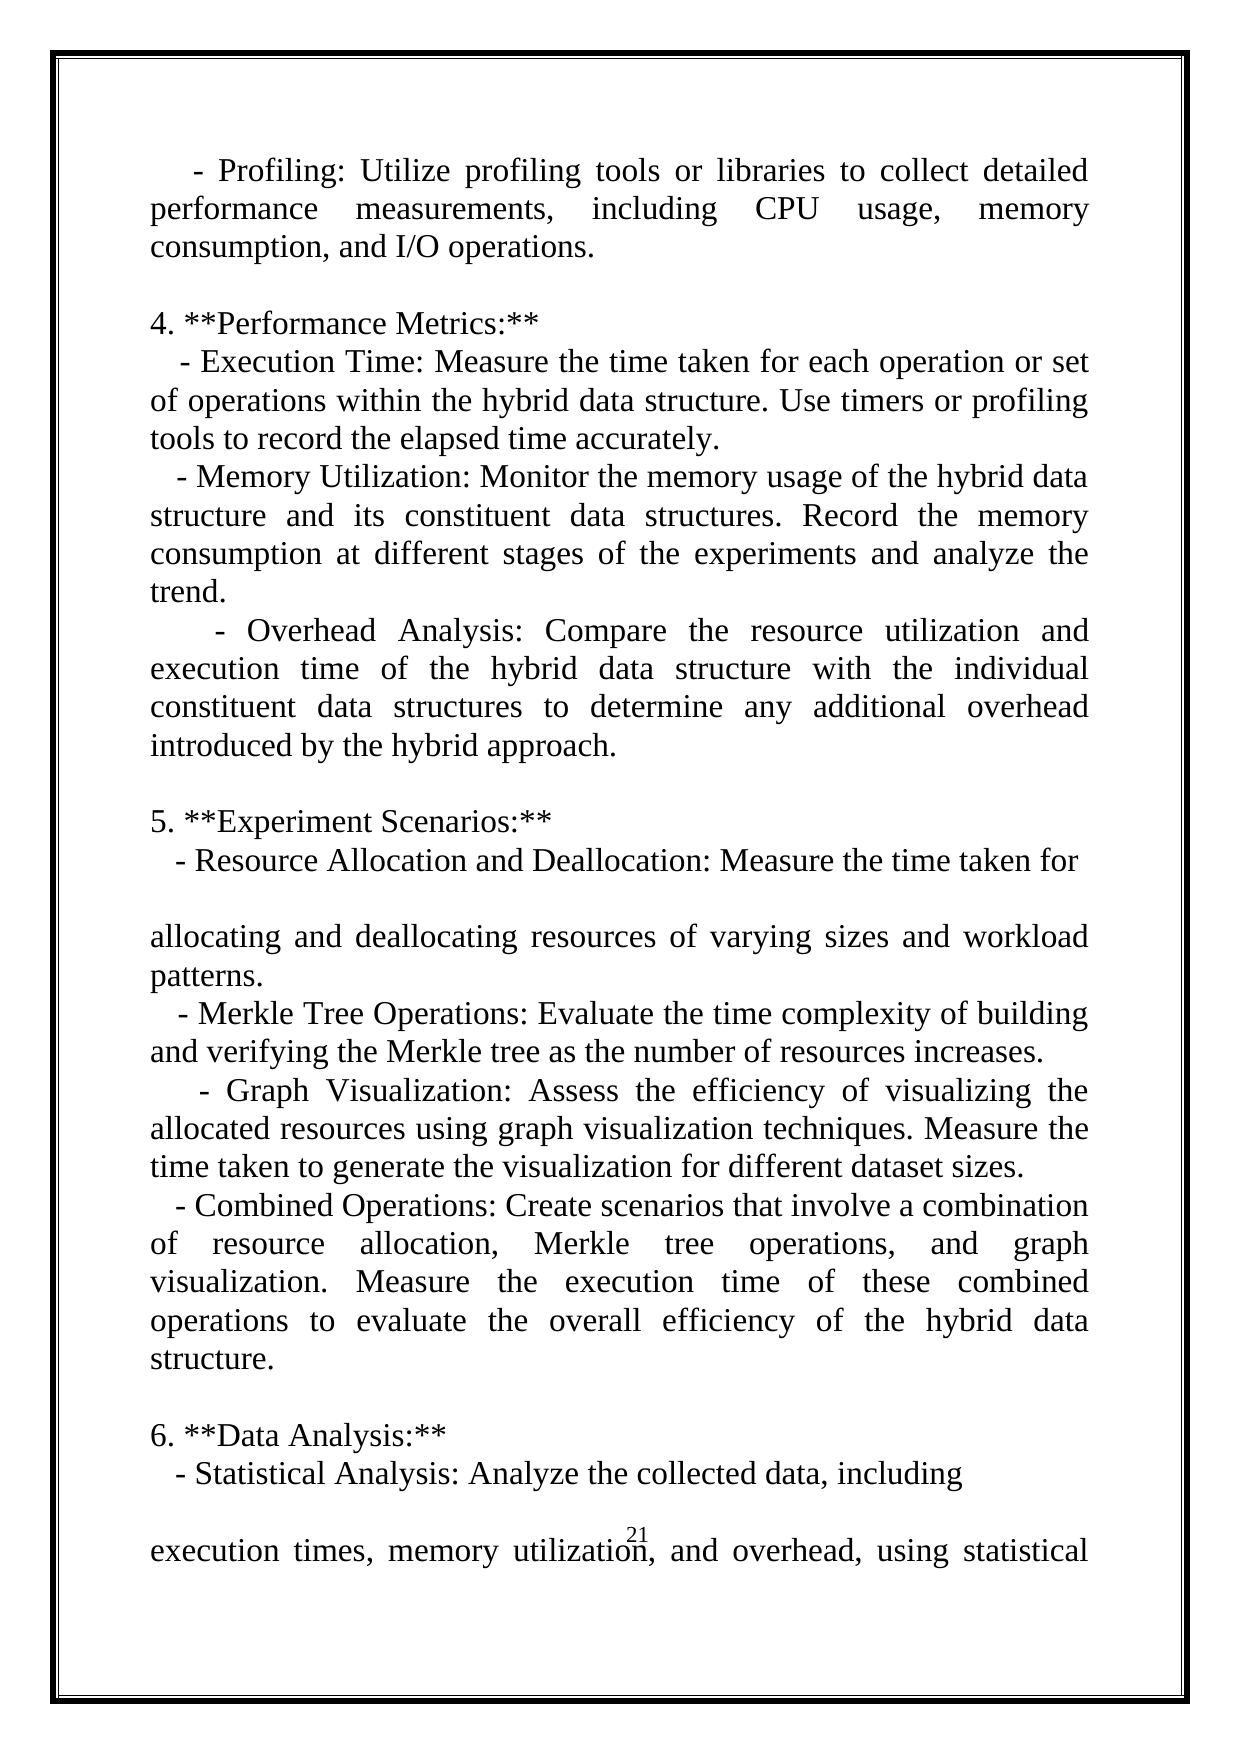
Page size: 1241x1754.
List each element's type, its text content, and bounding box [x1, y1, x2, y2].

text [150, 1530, 1090, 1568]
text - Memory Utilization: Monitor the memory usage of the hybrid data structure and its constituent data structures. Record the memory consumption at different stages of the experiments and analyze the trend. [150, 457, 1090, 610]
text - Graph Visualization: Assess the efficiency of visualizing the allocated resources using graph visualization techniques. Measure the time taken to generate the visualization for different dataset sizes. [150, 1070, 1090, 1185]
text 6. **Data Analysis:** [150, 1415, 1090, 1453]
text - Execution Time: Measure the time taken for each operation or set of operations within the hybrid data structure. Use timers or profiling tools to record the elapsed time accurately. [150, 342, 1090, 457]
text - Profiling: Utilize profiling tools or libraries to collect detailed performance measurements, including CPU usage, memory consumption, and I/O operations. [150, 150, 1090, 265]
text 5. **Experiment Scenarios:** [150, 802, 1090, 840]
text - Statistical Analysis: Analyze the collected data, including [150, 1453, 1090, 1492]
text allocating and deallocating resources of varying sizes and workload patterns. [150, 917, 1090, 993]
text - Combined Operations: Create scenarios that involve a combination of resource allocation, Merkle tree operations, and graph visualization. Measure the execution time of these combined operations to evaluate the overall efficiency of the hybrid data structure. [150, 1185, 1090, 1377]
text - Merkle Tree Operations: Evaluate the time complexity of building and verifying the Merkle tree as the number of resources increases. [150, 993, 1090, 1070]
text - Overhead Analysis: Compare the resource utilization and execution time of the hybrid data structure with the individual constituent data structures to determine any additional overhead introduced by the hybrid approach. [150, 610, 1090, 763]
text 4. **Performance Metrics:** [150, 303, 1090, 342]
text - Resource Allocation and Deallocation: Measure the time taken for [150, 840, 1090, 878]
